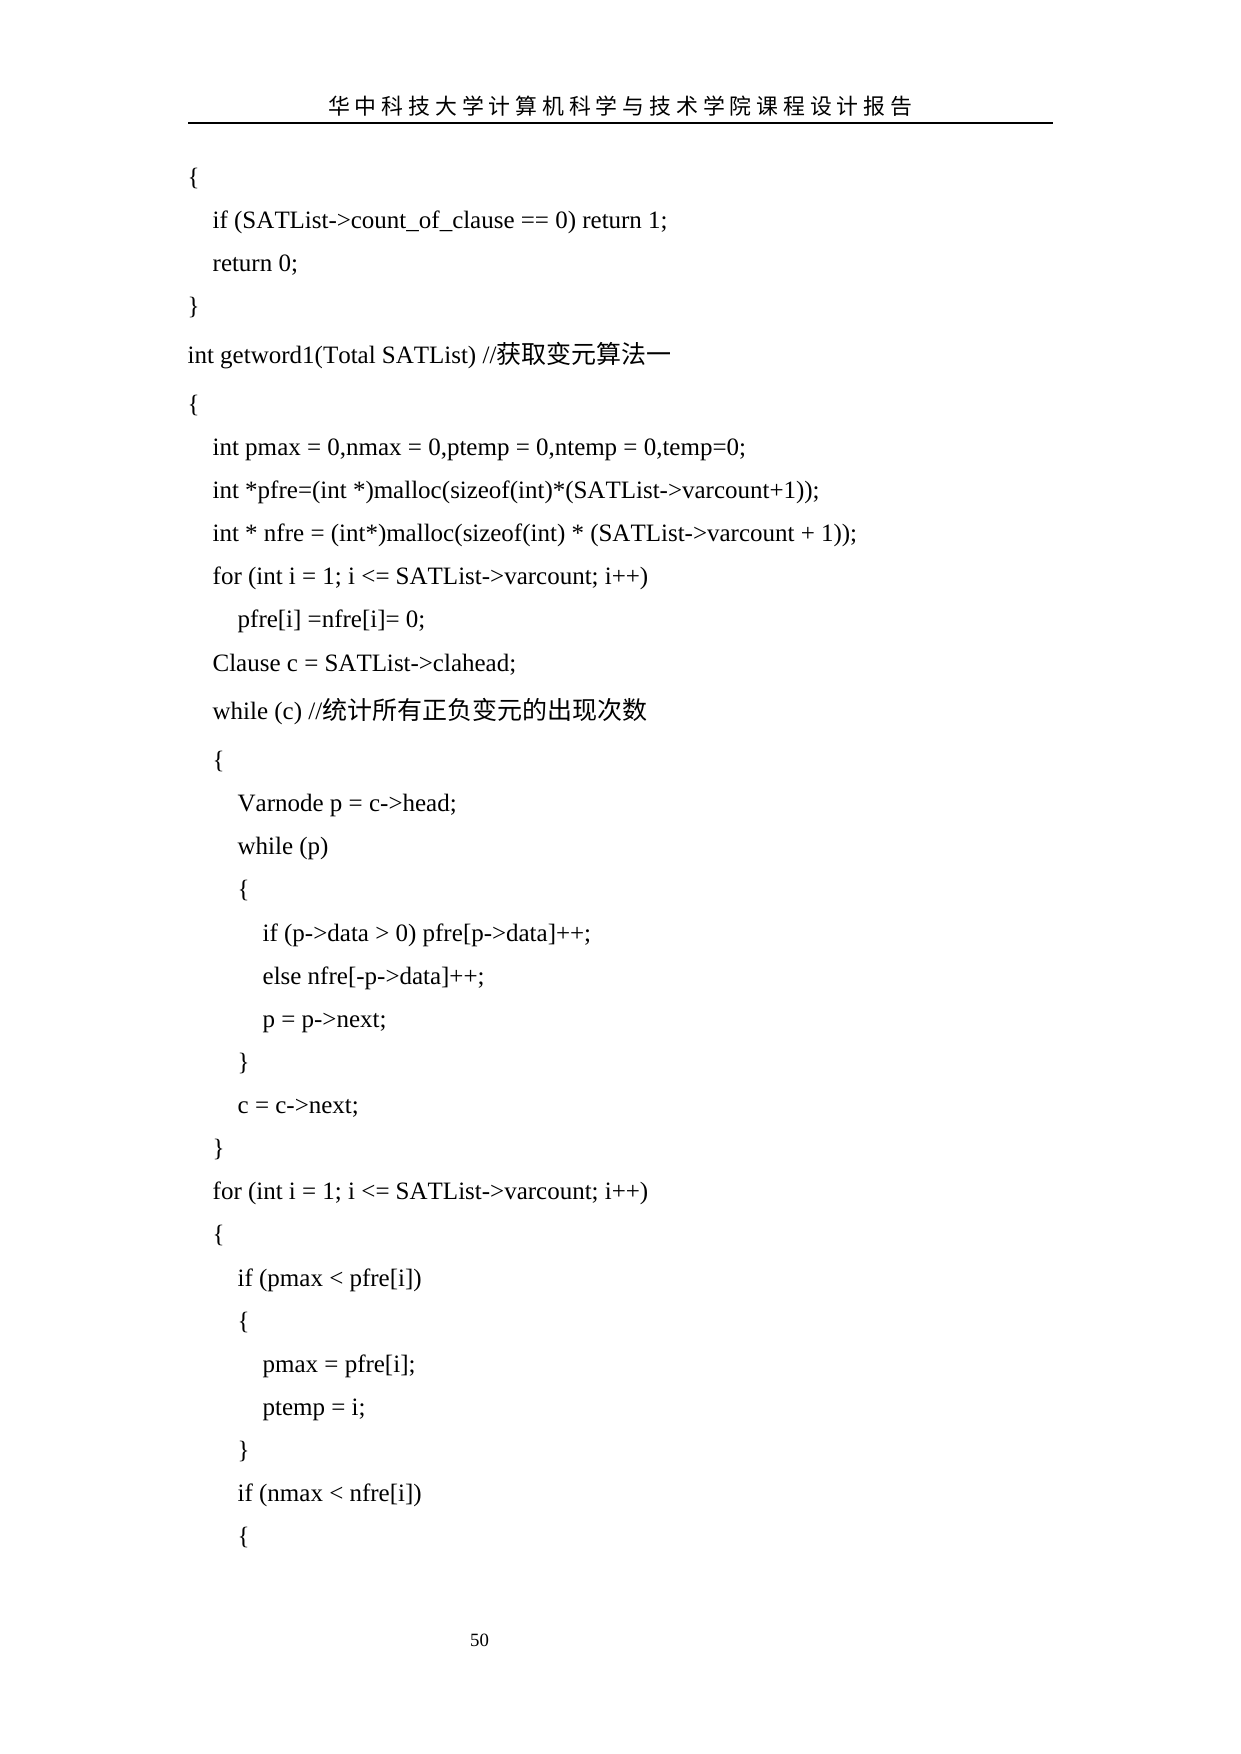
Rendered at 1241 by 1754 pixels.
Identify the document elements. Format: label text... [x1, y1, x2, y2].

text { [187, 1521, 1053, 1550]
text int *pfre=(int *)malloc(sizeof(int)*(SATList->varcount+1)); [187, 475, 1053, 504]
text for (int i = 1; i <= SATList->varcount; i++) [187, 561, 1053, 590]
text while (p) [187, 831, 1053, 860]
text if (SATList->count_of_clause == 0) return 1; [187, 205, 1053, 234]
text { [187, 1219, 1053, 1248]
text p = p->next; [187, 1004, 1053, 1033]
text { [187, 745, 1053, 774]
text } [187, 291, 1053, 320]
text { [187, 1306, 1053, 1334]
text { [187, 389, 1053, 418]
text if (pmax < pfre[i]) [187, 1263, 1053, 1291]
text if (p->data > 0) pfre[p->data]++; [187, 918, 1053, 946]
text while (c) //统计所有正负变元的出现次数 [187, 691, 1053, 727]
text c = c->next; [187, 1090, 1053, 1119]
text } [187, 1047, 1053, 1076]
text { [187, 162, 1053, 191]
text int getword1(Total SATList) //获取变元算法一 [187, 334, 1053, 371]
text if (nmax < nfre[i]) [187, 1478, 1053, 1507]
text ptemp = i; [187, 1392, 1053, 1421]
text else nfre[-p->data]++; [187, 961, 1053, 989]
text Clause c = SATList->clahead; [187, 648, 1053, 676]
text pmax = pfre[i]; [187, 1349, 1053, 1378]
text return 0; [187, 248, 1053, 277]
text { [187, 874, 1053, 903]
text pfre[i] =nfre[i]= 0; [187, 604, 1053, 633]
text } [187, 1435, 1053, 1464]
text int * nfre = (int*)malloc(sizeof(int) * (SATList->varcount + 1)); [187, 518, 1053, 547]
text } [187, 1133, 1053, 1162]
text for (int i = 1; i <= SATList->varcount; i++) [187, 1176, 1053, 1205]
text Varnode p = c->head; [187, 788, 1053, 817]
text int pmax = 0,nmax = 0,ptemp = 0,ntemp = 0,temp=0; [187, 432, 1053, 461]
